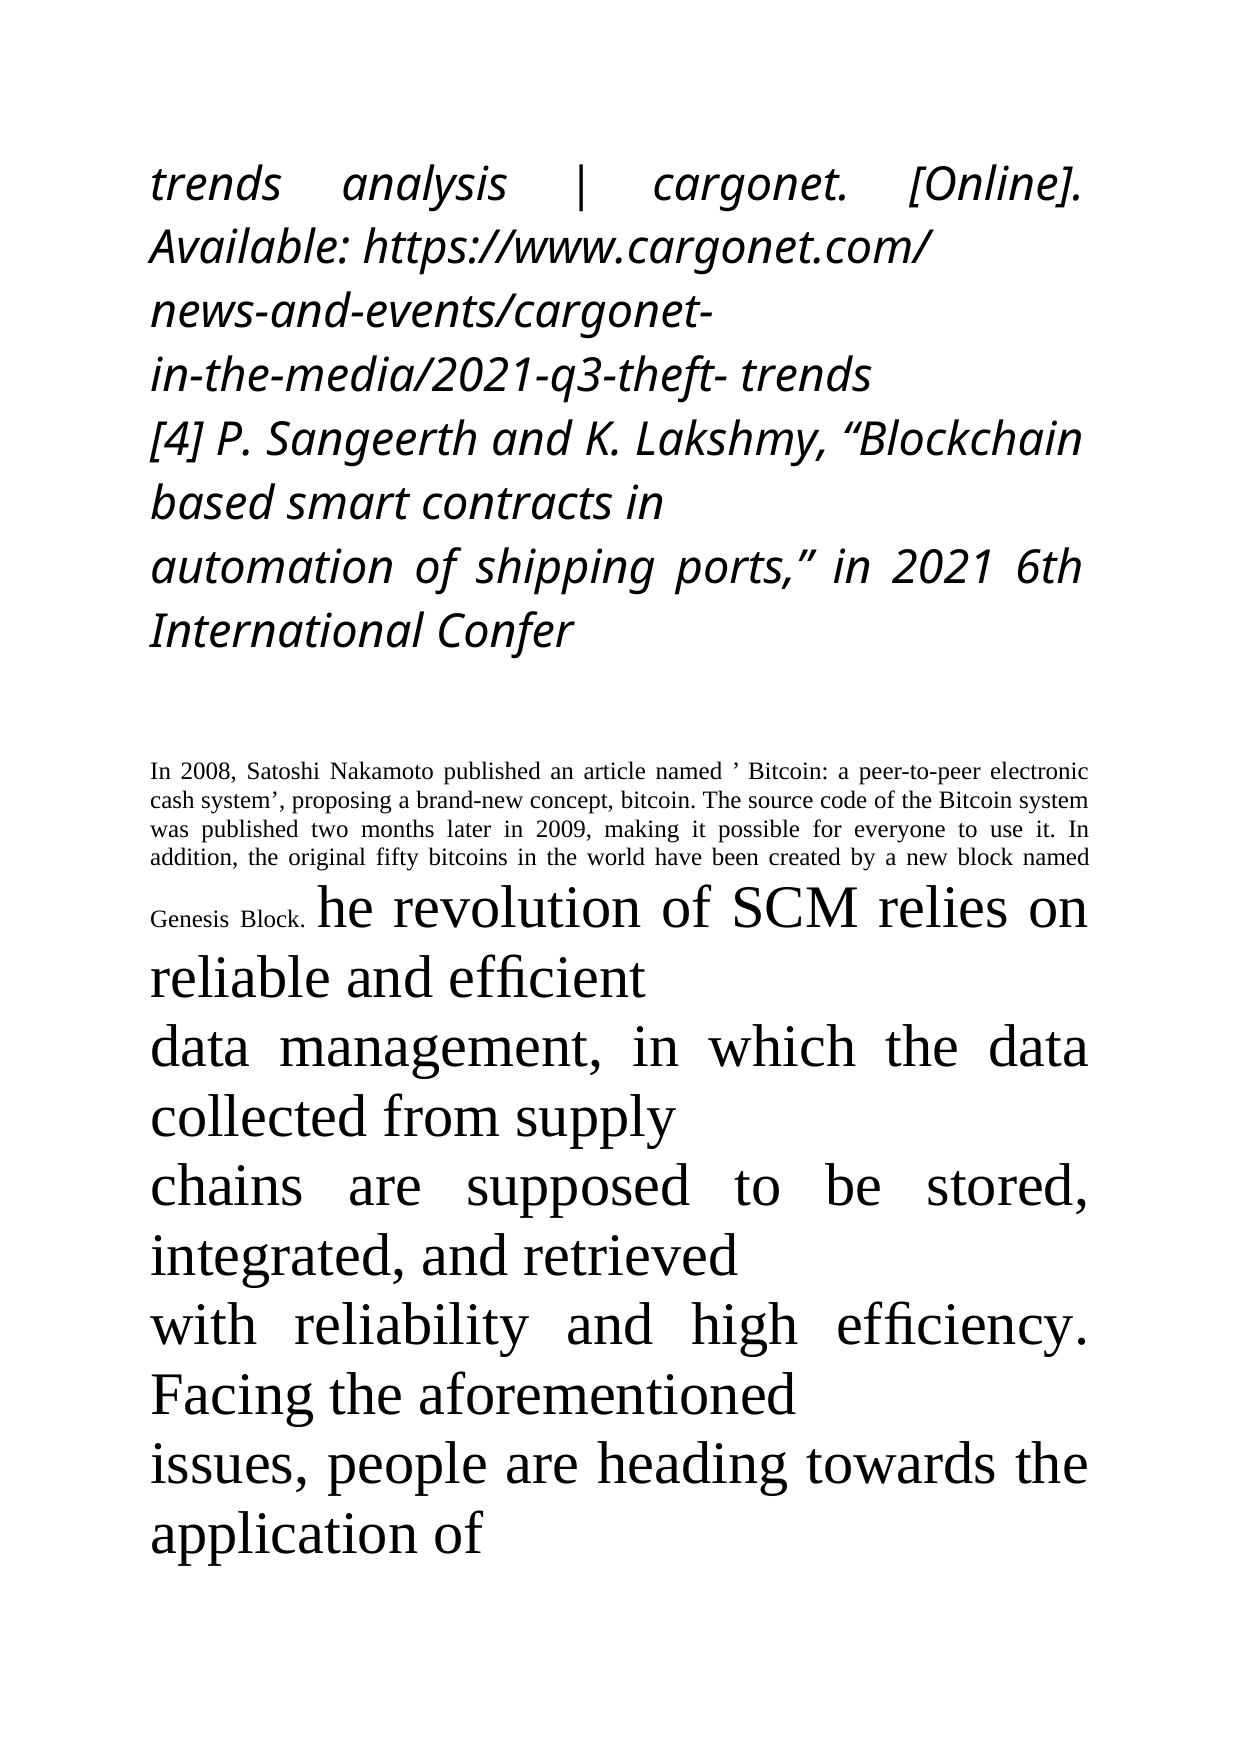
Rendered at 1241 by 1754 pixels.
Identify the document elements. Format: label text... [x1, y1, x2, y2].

text news-and-events/cargonet- in-the-media/2021-q3-theft- trends [150, 278, 1090, 405]
text data management, in which the data collected from supply [150, 1010, 1090, 1149]
text issues, people are heading towards the application of [150, 1427, 1090, 1566]
text In 2008, Satoshi Nakamoto published an article named ’ Bitcoin: a peer-to-peer electronic cash system’, proposing a brand-new concept, bitcoin. The source code of the Bitcoin system was published two months later in 2009, making it possible for everyone to use it. In addition, the original fifty bitcoins in the world have been created by a new block named Genesis Block. he revolution of SCM relies on reliable and efﬁcient [150, 756, 1090, 1010]
text trends analysis | cargonet. [Online]. Available: https://www.cargonet.com/ [150, 150, 1090, 278]
text with reliability and high efﬁciency. Facing the aforementioned [150, 1288, 1090, 1427]
text [4] P. Sangeerth and K. Lakshmy, “Blockchain based smart contracts in [150, 405, 1090, 533]
text automation of shipping ports,” in 2021 6th International Confer [150, 533, 1090, 661]
text chains are supposed to be stored, integrated, and retrieved [150, 1149, 1090, 1288]
